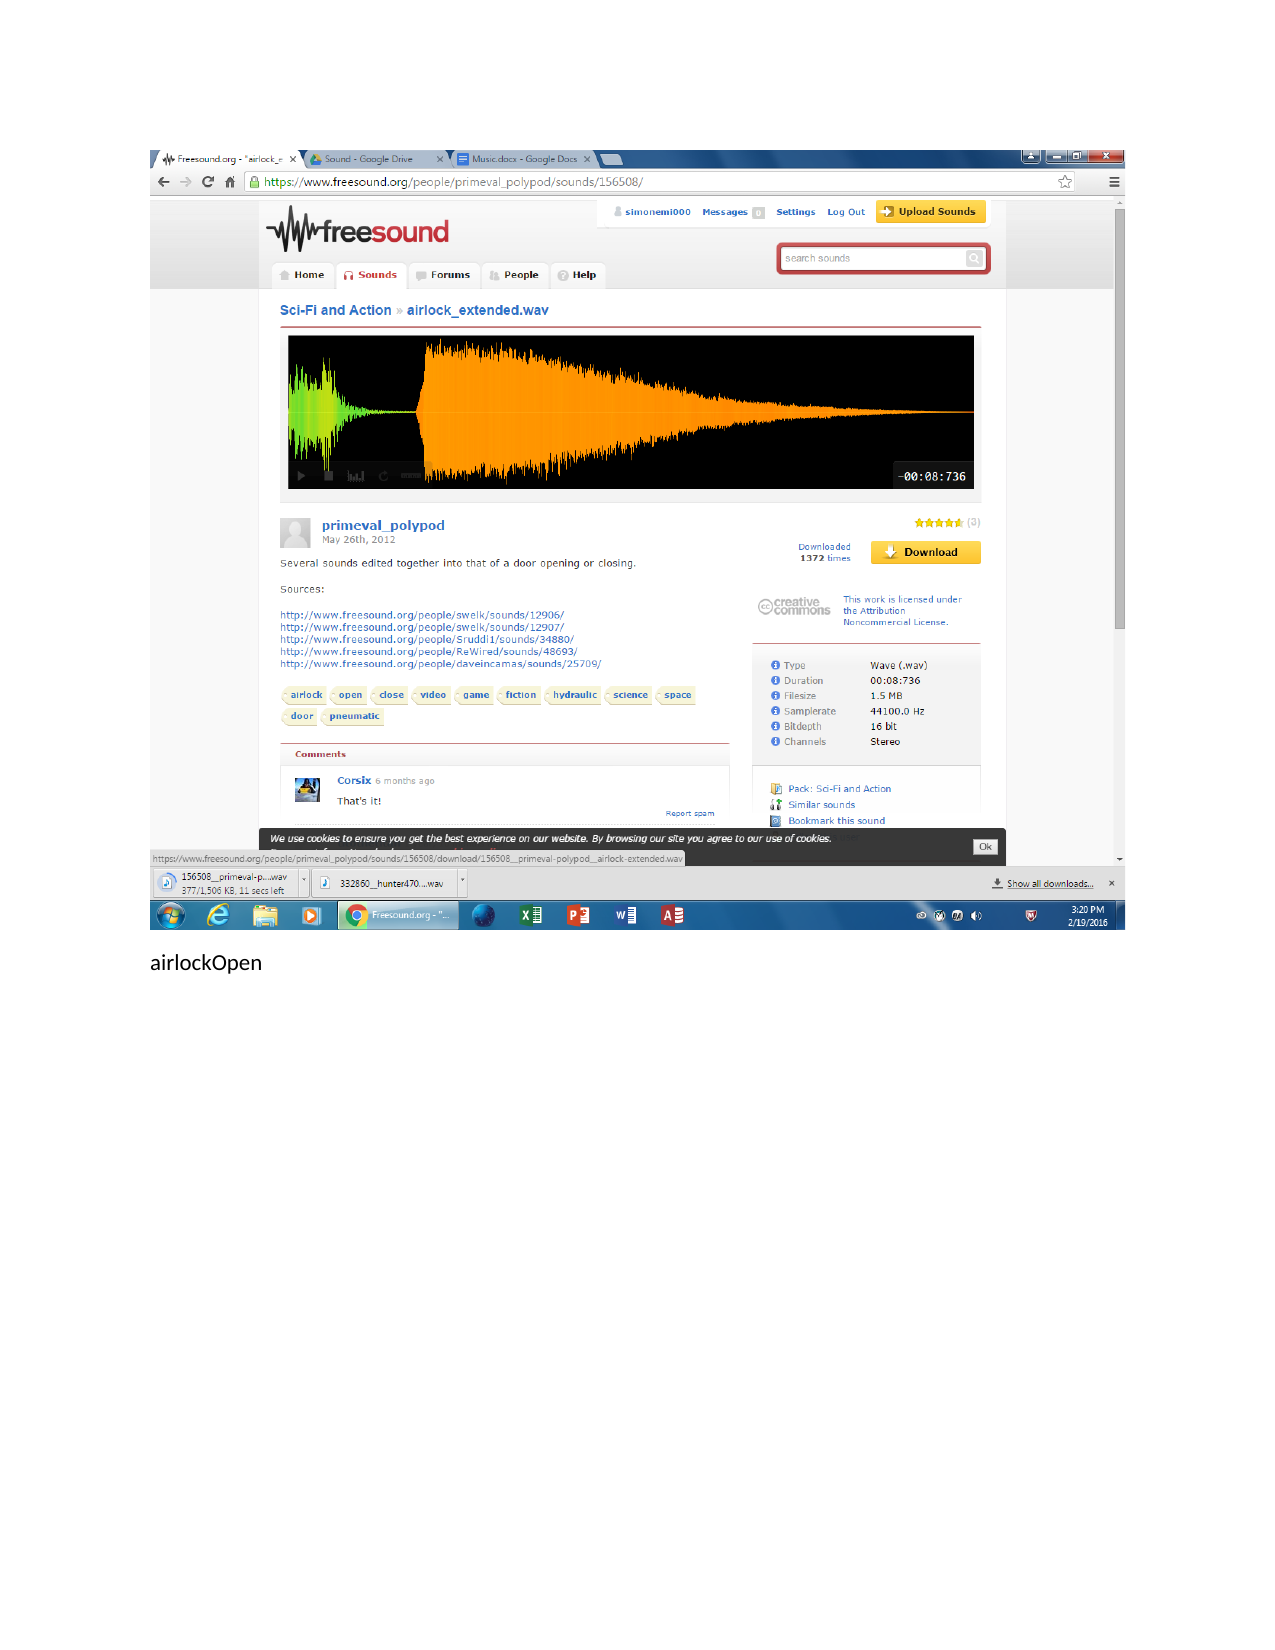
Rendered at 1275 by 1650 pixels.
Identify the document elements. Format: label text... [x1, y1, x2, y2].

picture [150, 150, 1125, 930]
text airlockOpen [150, 948, 1125, 976]
